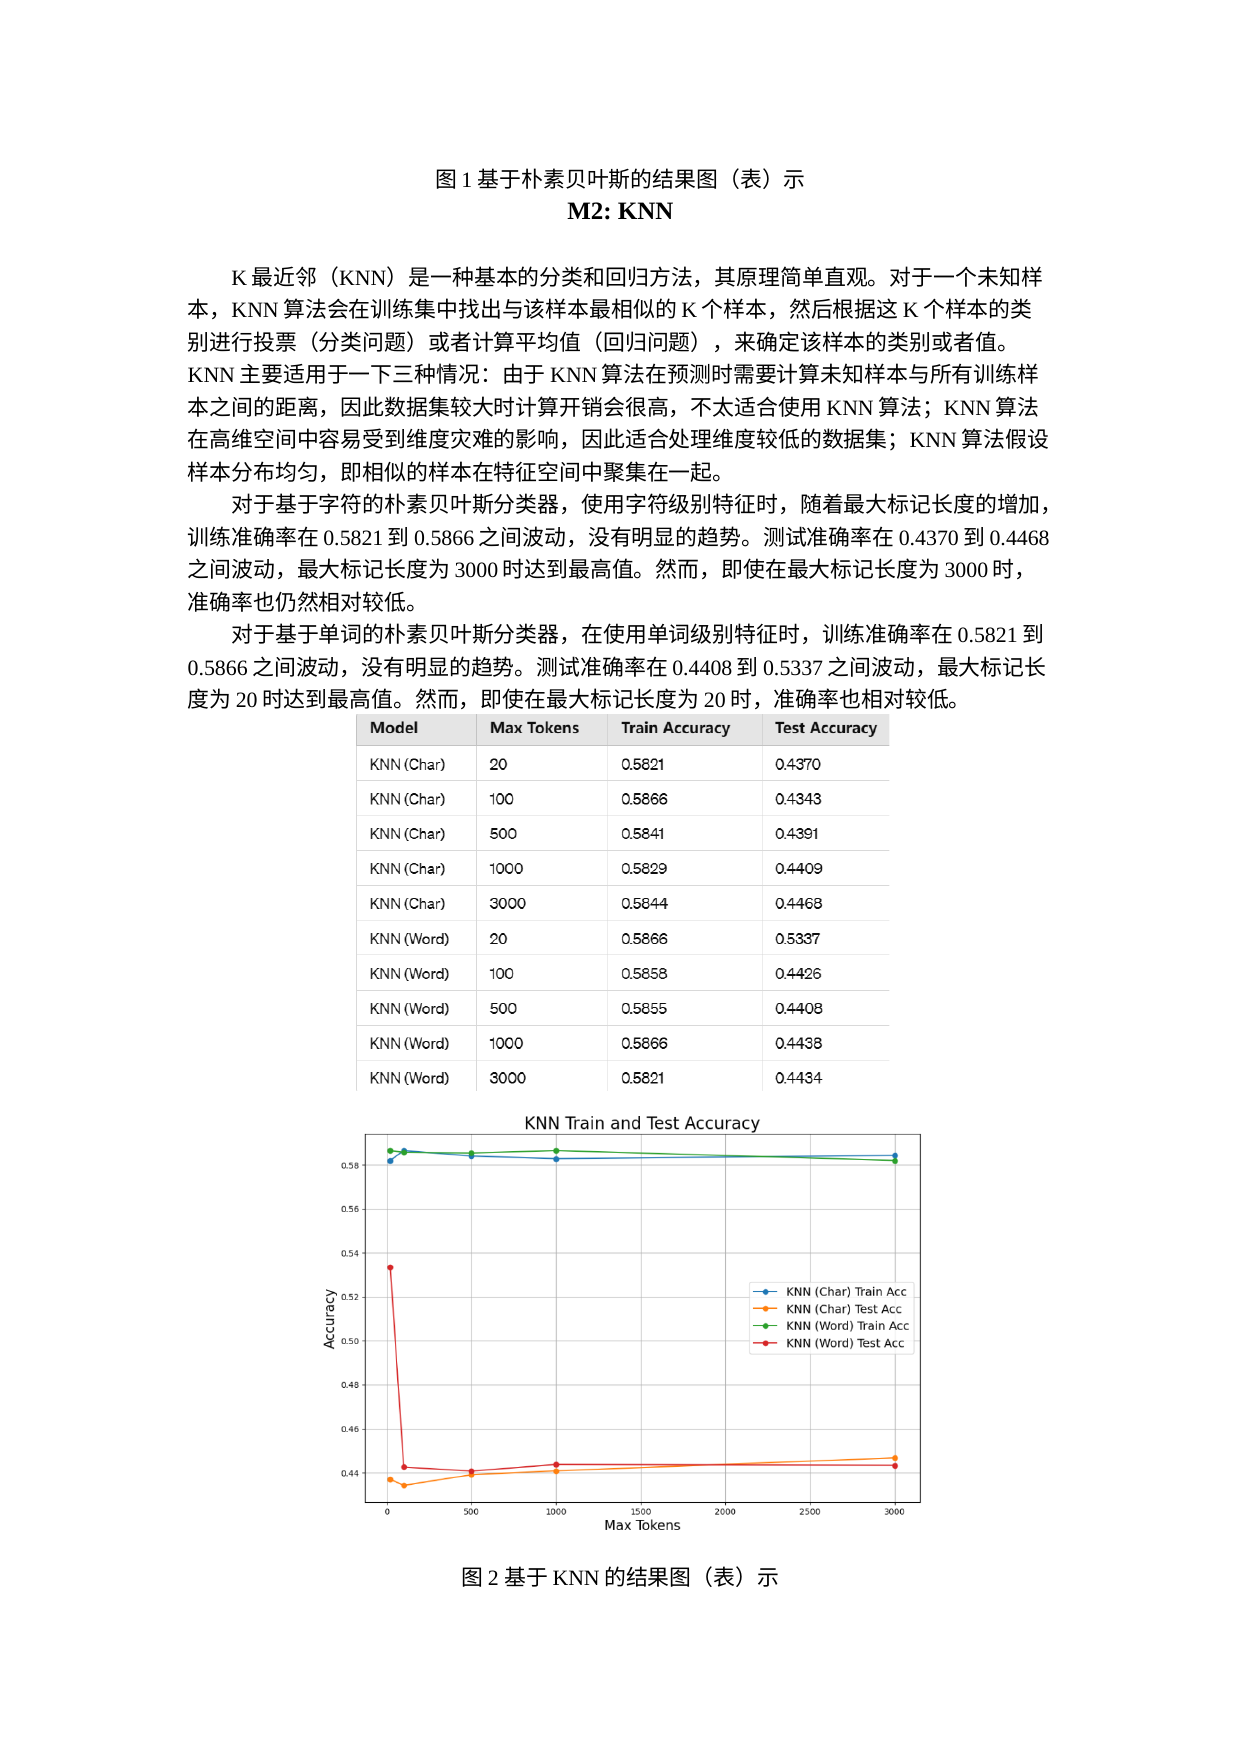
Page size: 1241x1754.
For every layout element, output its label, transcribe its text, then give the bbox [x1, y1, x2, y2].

text 图2 基于KNN的结果图（表）示 [187, 1559, 1053, 1592]
text 对于基于字符的朴素贝叶斯分类器，使用字符级别特征时，随着最大标记长度的增加，训练准确率在0.5821到0.5866之间波动，没有明显的趋势。测试准确率在0.4370到0.4468之间波动，最大标记长度为3000时达到最高值。然而，即使在最大标记长度为3000时，准确率也仍然相对较低。 [187, 487, 1053, 617]
text 对于基于单词的朴素贝叶斯分类器，在使用单词级别特征时，训练准确率在0.5821到0.5866之间波动，没有明显的趋势。测试准确率在0.4408到0.5337之间波动，最大标记长度为20时达到最高值。然而，即使在最大标记长度为20时，准确率也相对较低。 [187, 617, 1053, 714]
text 图1 基于朴素贝叶斯的结果图（表）示 [187, 162, 1053, 194]
picture [313, 1104, 928, 1537]
text K最近邻（KNN）是一种基本的分类和回归方法，其原理简单直观。对于一个未知样本，KNN算法会在训练集中找出与该样本最相似的K个样本，然后根据这K个样本的类别进行投票（分类问题）或者计算平均值（回归问题），来确定该样本的类别或者值。KNN主要适用于一下三种情况：由于KNN算法在预测时需要计算未知样本与所有训练样本之间的距离，因此数据集较大时计算开销会很高，不太适合使用KNN算法；KNN算法在高维空间中容易受到维度灾难的影响，因此适合处理维度较低的数据集；KNN算法假设样本分布均匀，即相似的样本在特征空间中聚集在一起。 [187, 259, 1053, 487]
text M2: KNN [187, 194, 1053, 227]
picture [351, 714, 890, 1091]
